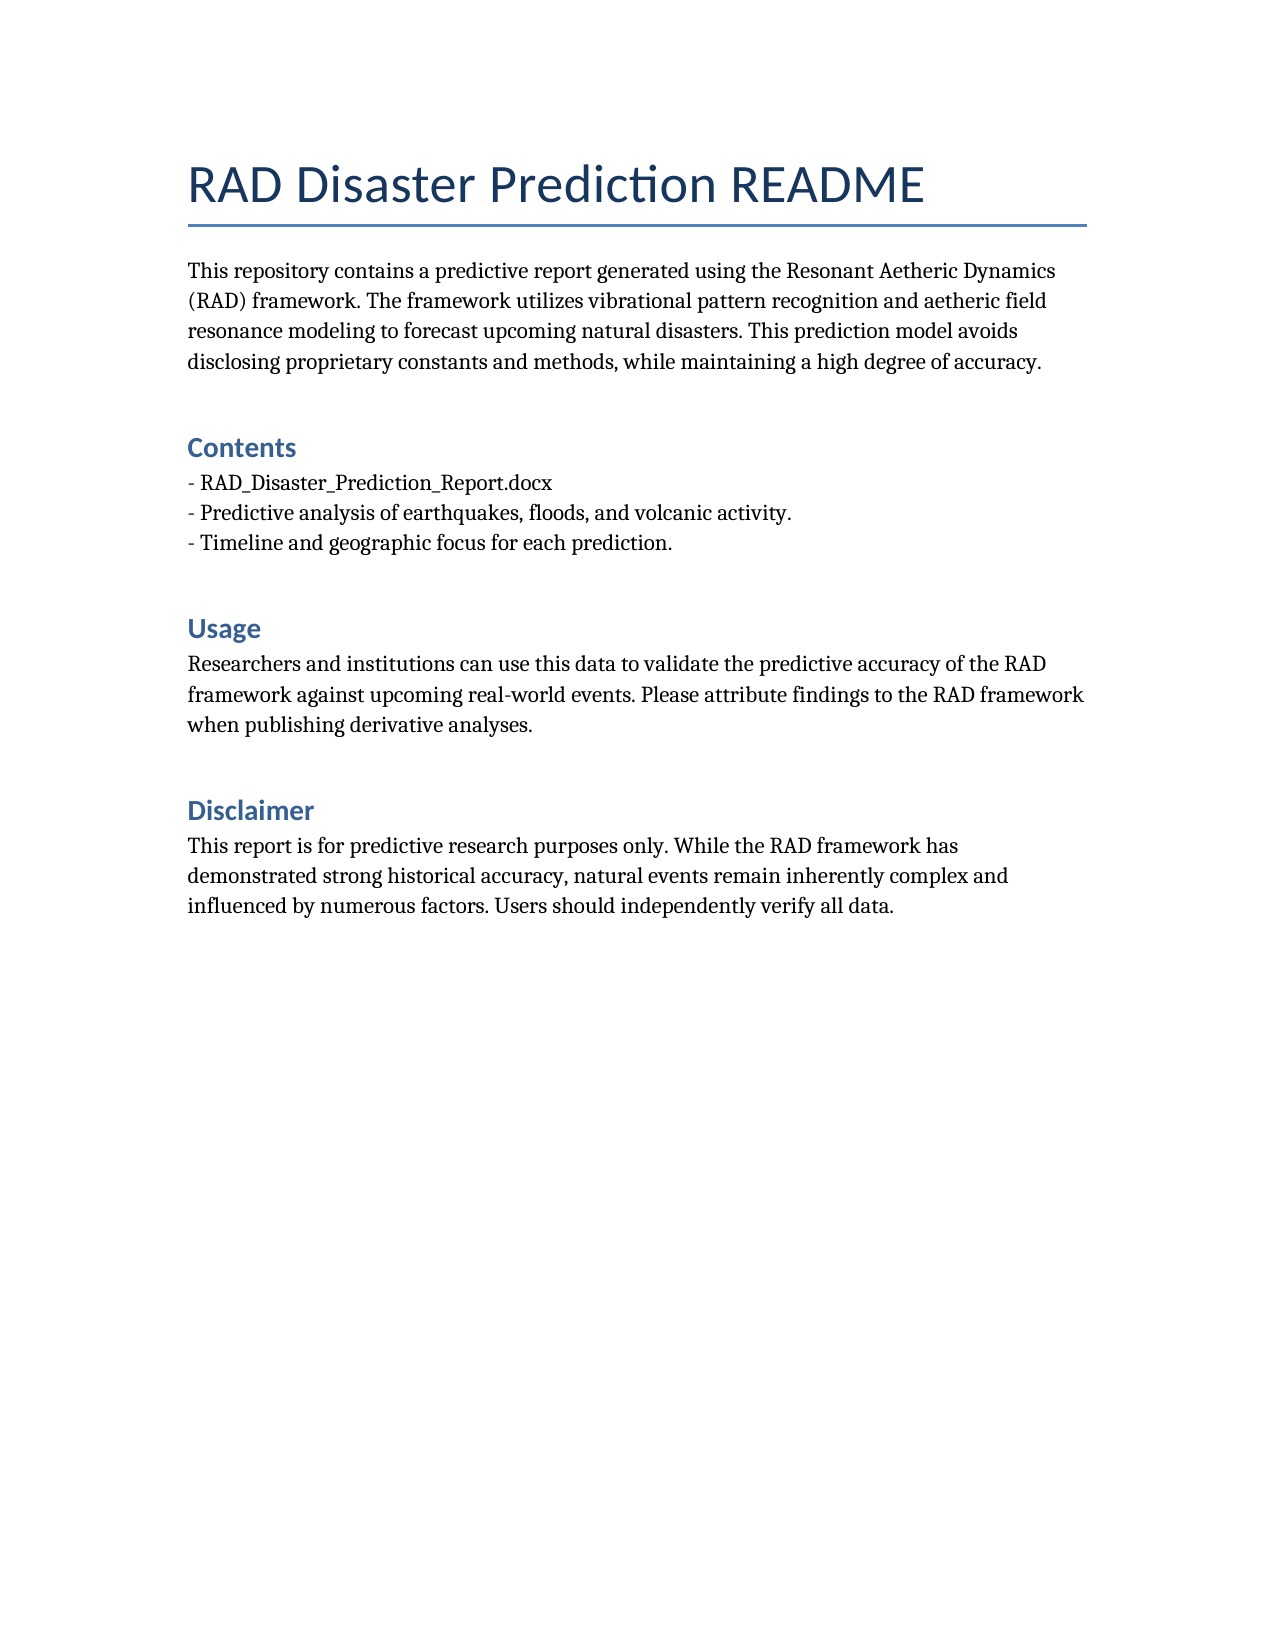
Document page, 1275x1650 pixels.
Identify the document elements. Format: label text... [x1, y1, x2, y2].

text This repository contains a predictive report generated using the Resonant Aetheric Dynamics (RAD) framework. The framework utilizes vibrational pattern recognition and aetheric field resonance modeling to forecast upcoming natural disasters. This prediction model avoids disclosing proprietary constants and methods, while maintaining a high degree of accuracy. [187, 258, 1087, 375]
subtitle Contents [187, 429, 1087, 464]
text Researchers and institutions can use this data to validate the predictive accuracy of the RAD framework against upcoming real-world events. Please attribute findings to the RAD framework when publishing derivative analyses. [187, 651, 1087, 738]
subtitle Disclaimer [187, 792, 1087, 827]
title RAD Disaster Prediction README [187, 150, 1087, 227]
text This report is for predictive research purposes only. While the RAD framework has demonstrated strong historical accuracy, natural events remain inherently complex and influenced by numerous factors. Users should independently verify all data. [187, 833, 1087, 919]
text - RAD_Disaster_Prediction_Report.docx - Predictive analysis of earthquakes, floods, and volcanic activity. - Timeline and geographic focus for each prediction. [187, 469, 1087, 556]
subtitle Usage [187, 610, 1087, 646]
